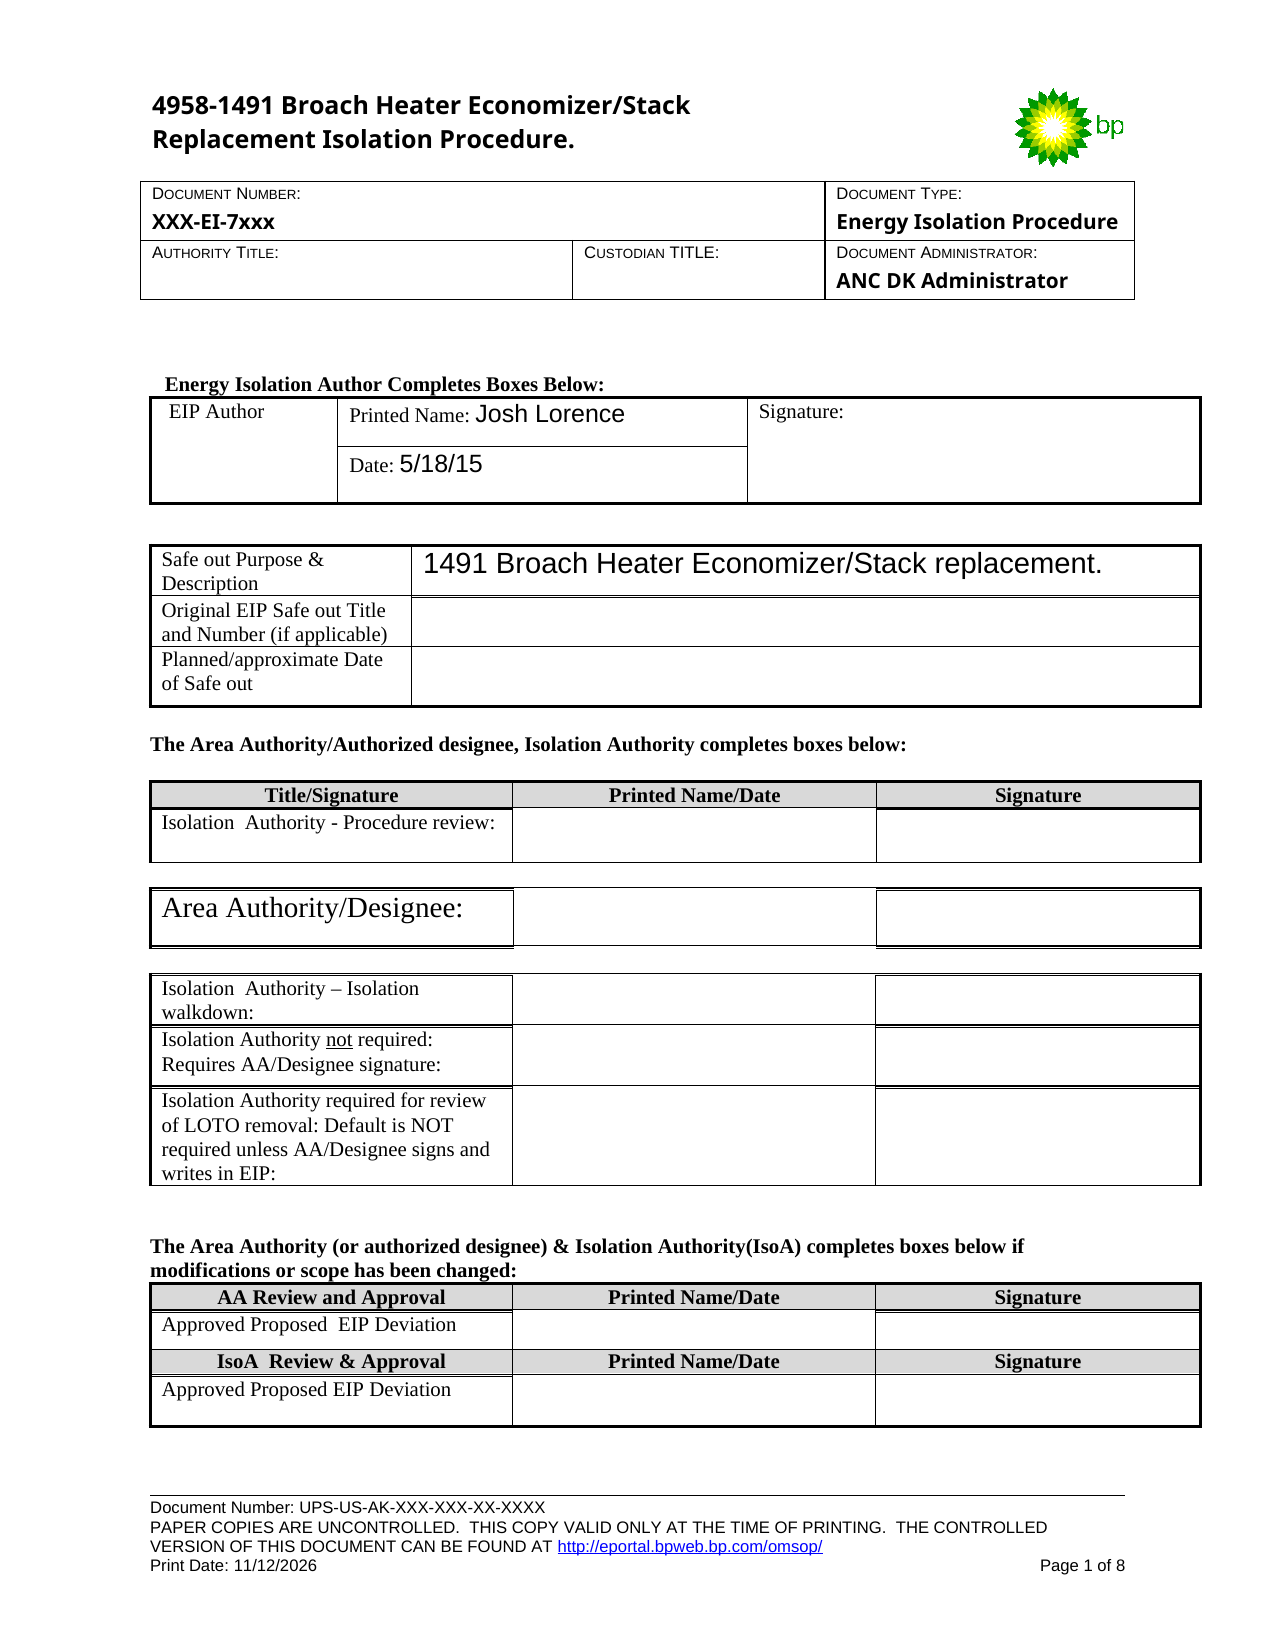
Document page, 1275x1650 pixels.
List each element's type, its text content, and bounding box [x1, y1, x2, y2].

table_cell [412, 598, 1199, 646]
table_cell IsoA Review & Approval [152, 1350, 512, 1373]
table_cell [412, 647, 1199, 704]
text The Area Authority (or authorized designee) & Isolation Authority(IsoA) completes boxes below if modifications or scope has been changed: [150, 1234, 1125, 1282]
table_cell [876, 1375, 1199, 1425]
text The Area Authority/Authorized designee, Isolation Authority completes boxes below: [112, 732, 1125, 756]
table_cell [513, 1310, 875, 1348]
table_cell Isolation Authority required for review of LOTO removal: Default is NOT required unless AA/Designee signs and writes in EIP: [152, 1089, 512, 1185]
table_header Signature [877, 783, 1199, 807]
table_header AA Review and Approval [152, 1285, 512, 1309]
table_cell Approved Proposed EIP Deviation [152, 1377, 512, 1425]
table_cell [877, 810, 1199, 862]
table_header [513, 888, 876, 945]
table_header Signature [876, 1285, 1199, 1309]
table_cell [513, 808, 876, 862]
table_header Printed Name: Josh Lorence [338, 399, 747, 446]
table_header Printed Name/Date [513, 1285, 875, 1309]
table_header Signature: [748, 399, 1199, 502]
table_header Isolation Authority – Isolation walkdown: [152, 976, 512, 1024]
table_cell [513, 1086, 875, 1185]
table_header Area Authority/Designee: [152, 891, 513, 945]
table_cell Approved Proposed EIP Deviation [152, 1313, 512, 1348]
table_header Title/Signature [152, 783, 512, 807]
table_cell Original EIP Safe out Title and Number (if applicable) [152, 596, 411, 646]
table_header 1491 Broach Heater Economizer/Stack replacement. [412, 547, 1199, 595]
picture [1014, 88, 1124, 167]
table_cell [876, 1313, 1199, 1348]
table_cell [513, 1375, 875, 1425]
table_cell Date: 5/18/15 [338, 447, 747, 502]
table_cell Planned/approximate Date of Safe out [152, 647, 411, 704]
table_cell Isolation Authority - Procedure review: [152, 810, 512, 862]
table_cell [876, 1028, 1199, 1085]
table_cell Signature [876, 1350, 1199, 1373]
table_cell [876, 1089, 1199, 1185]
table_header [877, 891, 1199, 945]
table_header Printed Name/Date [513, 783, 876, 807]
table_header [876, 976, 1199, 1024]
text Energy Isolation Author Completes Boxes Below: [112, 372, 1125, 396]
table_cell Isolation Authority not required: Requires AA/Designee signature: [152, 1028, 512, 1085]
table_cell Printed Name/Date [513, 1350, 875, 1373]
table_header Safe out Purpose & Description [152, 547, 411, 595]
table_cell [513, 1025, 875, 1085]
table_header [513, 974, 875, 1024]
table_header EIP Author [152, 399, 337, 502]
